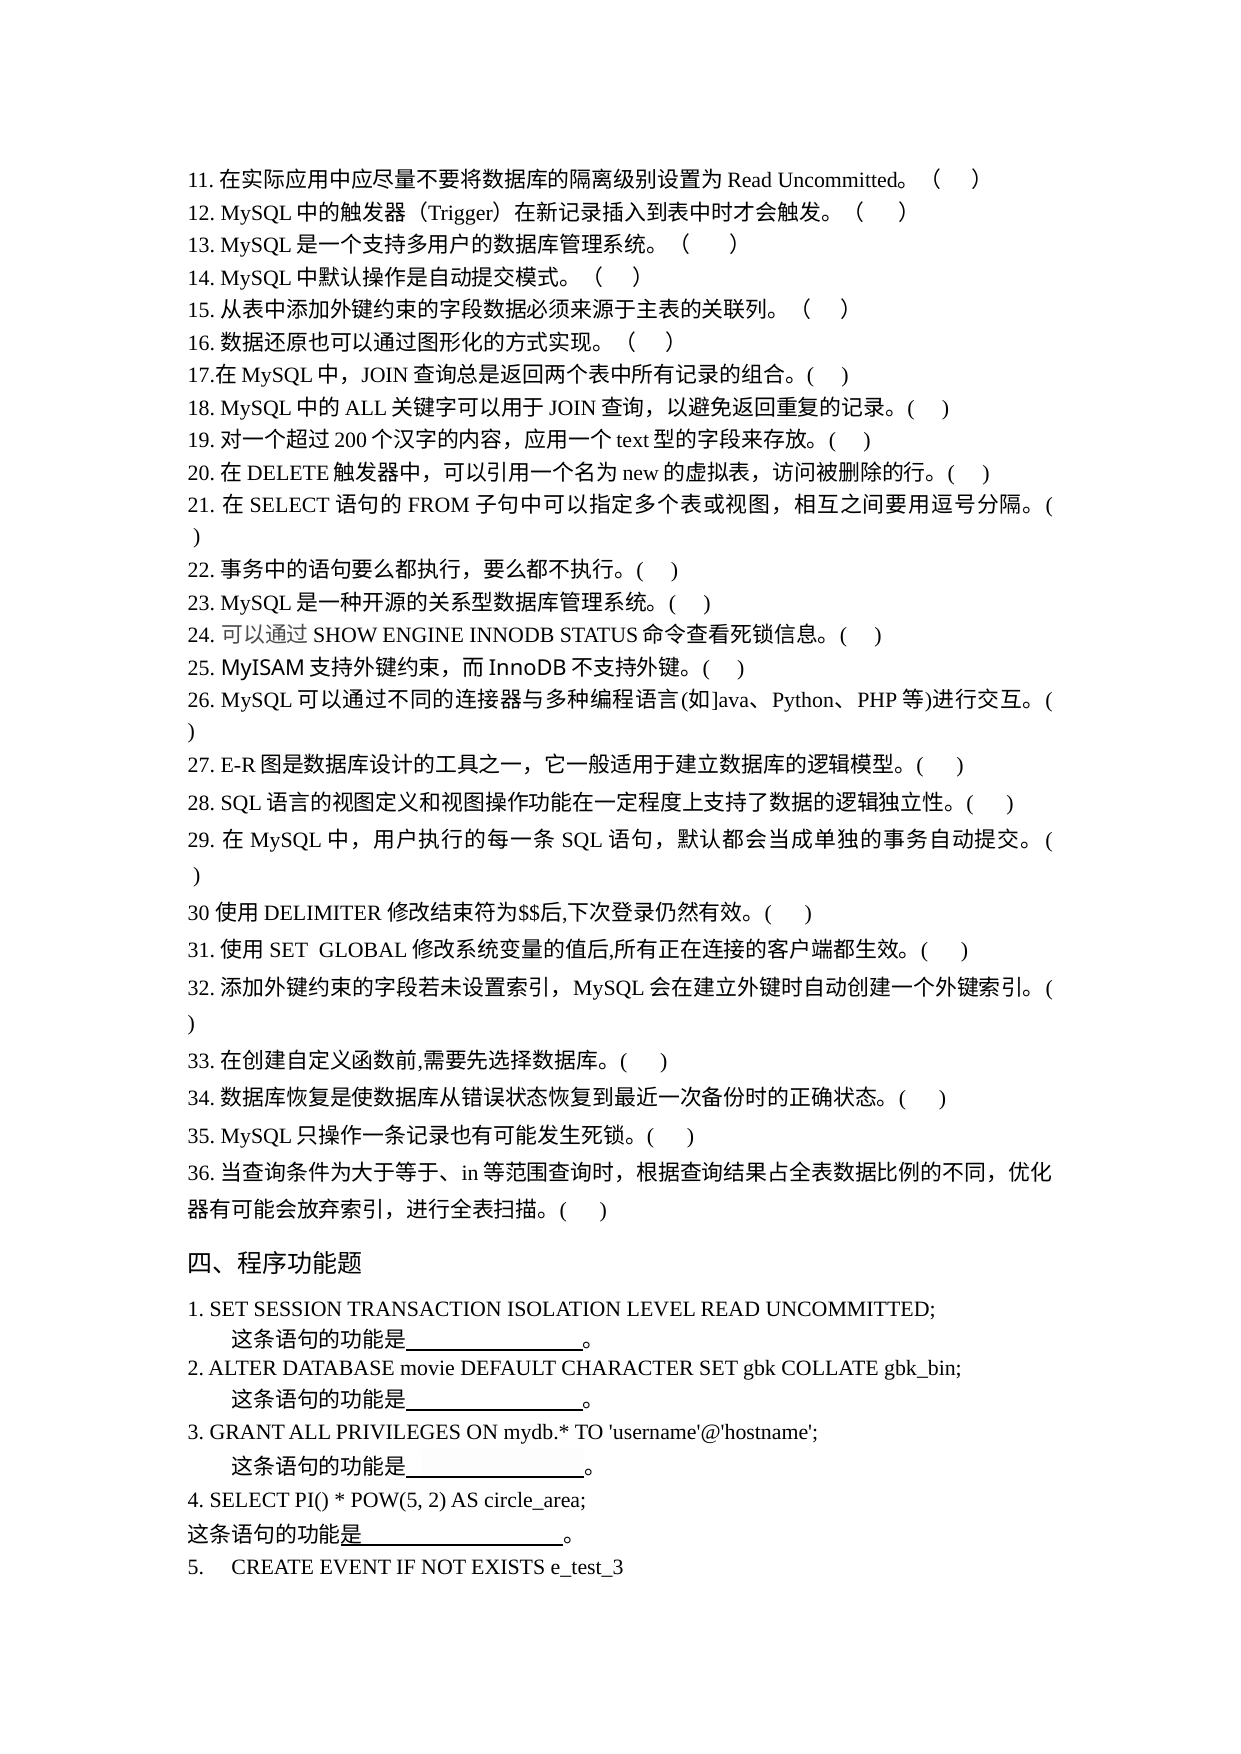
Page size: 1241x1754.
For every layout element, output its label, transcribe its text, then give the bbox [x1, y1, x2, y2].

text 14. MySQL 中默认操作是自动提交模式。（ ） [187, 259, 1053, 292]
text 33. 在创建自定义函数前,需要先选择数据库。( ) [187, 1043, 1053, 1075]
text 24. 可以通过SHOW ENGINE INNODB STATUS命令查看死锁信息。( ) [187, 617, 1053, 649]
text 17.在MySQL中，JOIN查询总是返回两个表中所有记录的组合。( ) [187, 357, 1053, 389]
text 13. MySQL是一个支持多用户的数据库管理系统。（ ） [187, 227, 1053, 259]
text 12. MySQL中的触发器（Trigger）在新记录插入到表中时才会触发。（ ） [187, 194, 1053, 227]
text 22. 事务中的语句要么都执行，要么都不执行。( ) [187, 552, 1053, 584]
text 29. 在MySQL中，用户执行的每一条SQL语句，默认都会当成单独的事务自动提交。( ) [187, 821, 1053, 891]
text 27. E-R图是数据库设计的工具之一，它一般适用于建立数据库的逻辑模型。( ) [187, 747, 1053, 779]
text 35. MySQL只操作一条记录也有可能发生死锁。( ) [187, 1117, 1053, 1150]
text 31. 使用 SET GLOBAL 修改系统变量的值后,所有正在连接的客户端都生效。( ) [187, 932, 1053, 964]
text 32. 添加外键约束的字段若未设置索引，MySQL会在建立外键时自动创建一个外键索引。( ) [187, 969, 1053, 1039]
text 28. SQL语言的视图定义和视图操作功能在一定程度上支持了数据的逻辑独立性。( ) [187, 784, 1053, 817]
text 1. SET SESSION TRANSACTION ISOLATION LEVEL READ UNCOMMITTED; [187, 1296, 1053, 1321]
text 2. ALTER DATABASE movie DEFAULT CHARACTER SET gbk COLLATE gbk_bin; [187, 1355, 1053, 1381]
text 21. 在SELECT语句的FROM子句中可以指定多个表或视图，相互之间要用逗号分隔。( ) [187, 487, 1053, 552]
text 15. 从表中添加外键约束的字段数据必须来源于主表的关联列。（ ） [187, 292, 1053, 324]
text 23. MySQL 是一种开源的关系型数据库管理系统。( ) [187, 584, 1053, 617]
text 4. SELECT PI() * POW(5, 2) AS circle_area; [187, 1483, 1053, 1515]
text 四、程序功能题 [187, 1229, 1053, 1294]
text 11. 在实际应用中应尽量不要将数据库的隔离级别设置为Read Uncommitted。（ ） [187, 162, 1053, 194]
text 34. 数据库恢复是使数据库从错误状态恢复到最近一次备份时的正确状态。( ) [187, 1080, 1053, 1112]
text 这条语句的功能是 。 [187, 1382, 1053, 1413]
text 18. MySQL中的ALL关键字可以用于JOIN查询，以避免返回重复的记录。( ) [187, 389, 1053, 422]
text 36. 当查询条件为大于等于、in等范围查询时，根据查询结果占全表数据比例的不同，优化器有可能会放弃索引，进行全表扫描。( ) [187, 1154, 1053, 1224]
text 3. GRANT ALL PRIVILEGES ON mydb.* TO 'username'@'hostname'; [187, 1415, 1053, 1447]
text 25. MyISAM支持外键约束，而InnoDB不支持外键。( ) [187, 649, 1053, 682]
text 20. 在DELETE触发器中，可以引用一个名为new的虚拟表，访问被删除的行。( ) [187, 454, 1053, 487]
text 30 使用 DELIMITER 修改结束符为$$后,下次登录仍然有效。( ) [187, 895, 1053, 927]
text 26. MySQL可以通过不同的连接器与多种编程语言(如]ava、Python、PHP等)进行交互。( ) [187, 682, 1053, 747]
list 16. 数据还原也可以通过图形化的方式实现。（ ） [187, 324, 1053, 357]
text 这条语句的功能是 。 [187, 1517, 1053, 1549]
text 这条语句的功能是 。 [584, 1449, 1053, 1481]
text 5. CREATE EVENT IF NOT EXISTS e_test_3 [187, 1551, 1053, 1583]
text 19. 对一个超过200个汉字的内容，应用一个text型的字段来存放。( ) [187, 422, 1053, 454]
text 这条语句的功能是 。 [187, 1449, 421, 1481]
text 这条语句的功能是 。 [187, 1322, 1053, 1354]
